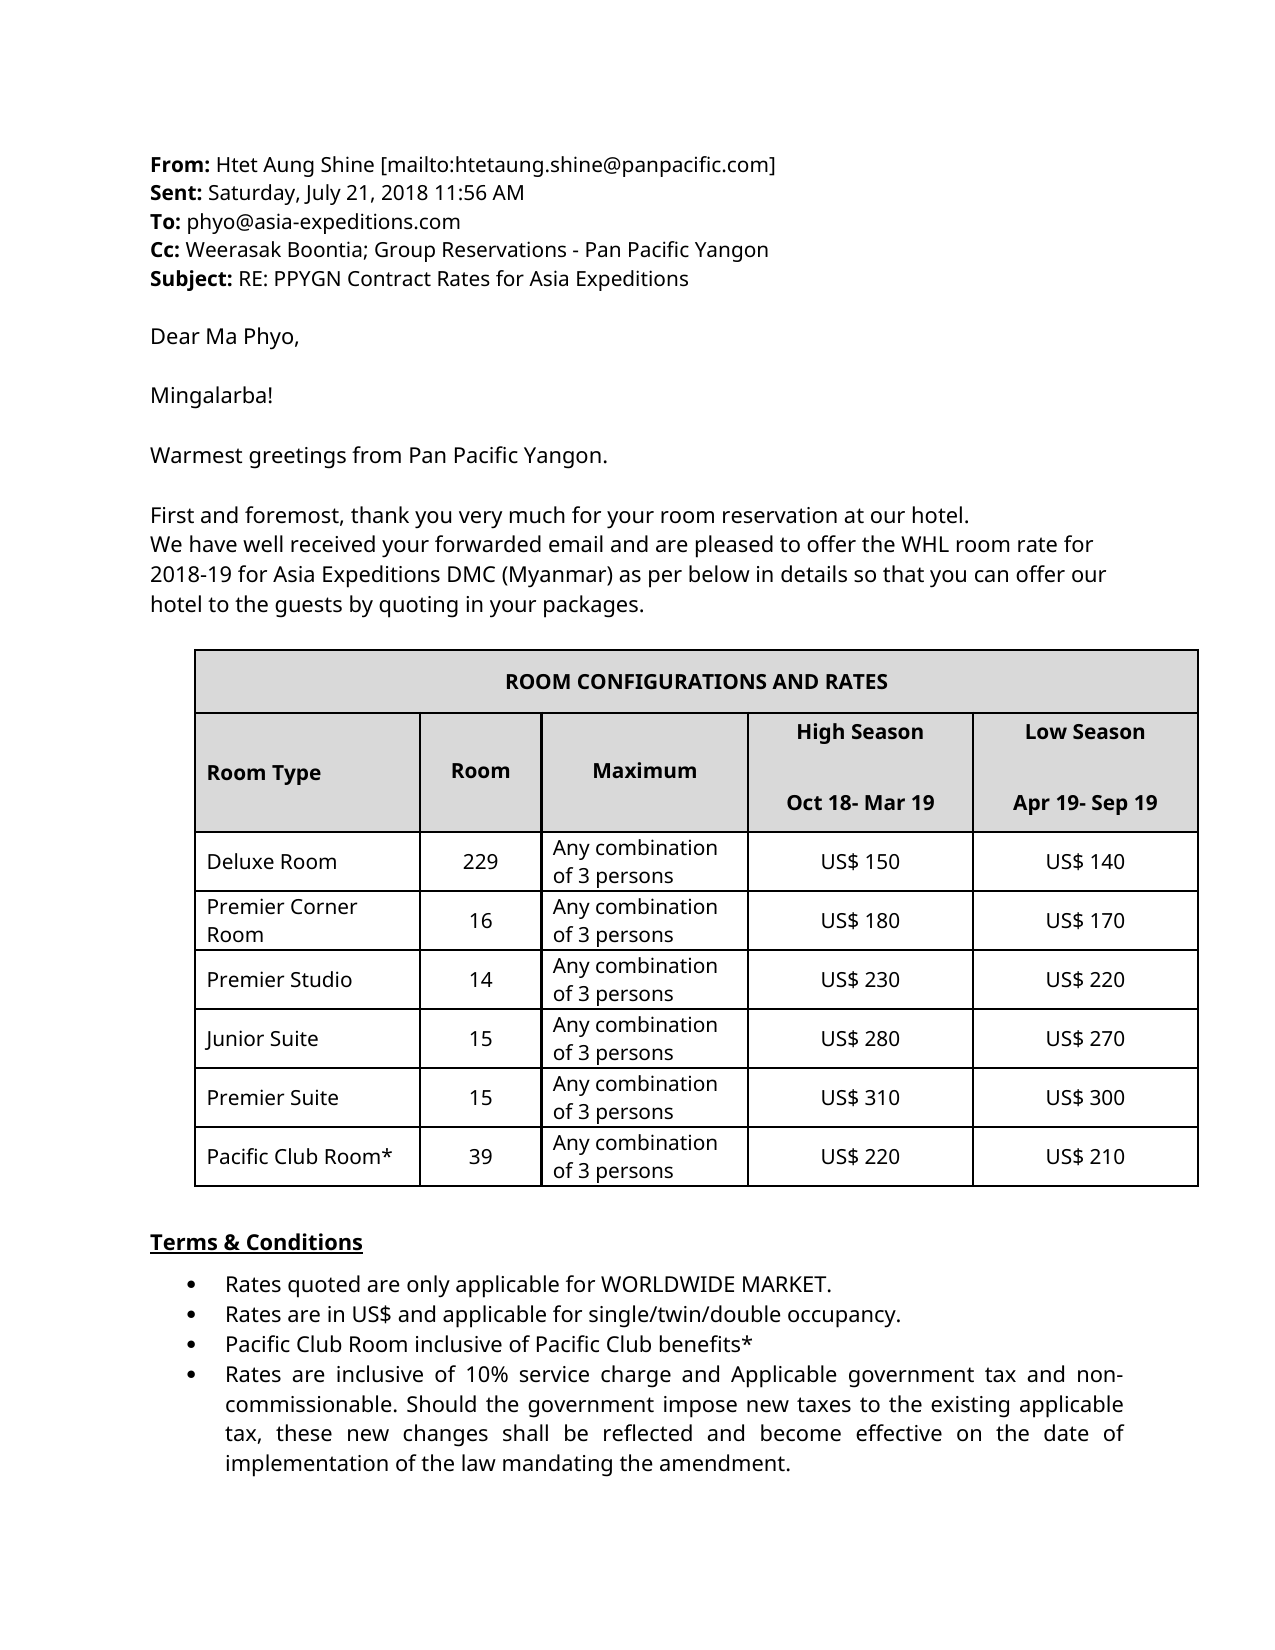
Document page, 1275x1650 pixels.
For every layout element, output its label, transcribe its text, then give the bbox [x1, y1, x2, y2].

table_cell Room Count [421, 714, 540, 831]
table_cell 15 [421, 1010, 540, 1067]
table_cell 39 [421, 1128, 540, 1184]
table_cell Premier Suite [196, 1069, 419, 1126]
table_cell 16 [421, 892, 540, 949]
table_cell US$ 270 [974, 1010, 1197, 1067]
table_cell Pacific Club Room* [196, 1128, 419, 1184]
table_cell Any combination of 3 persons [543, 951, 747, 1008]
table_cell Any combination of 3 persons [543, 833, 747, 890]
text Warmest greetings from Pan Pacific Yangon. [150, 440, 1125, 470]
table_cell US$ 300 [974, 1069, 1197, 1126]
text Terms & Conditions [150, 1227, 1125, 1257]
table_cell Any combination of 3 persons [543, 1128, 747, 1184]
table_cell Low Season Apr 19- Sep 19 [974, 714, 1197, 831]
table_cell Room Type [196, 714, 419, 831]
text Mingalarba! [150, 381, 1125, 410]
table_cell 229 [421, 833, 540, 890]
list Pacific Club Room inclusive of Pacific Club benefits* [187, 1329, 1125, 1359]
text Dear Ma Phyo, [150, 321, 1125, 351]
table_cell 15 [421, 1069, 540, 1126]
table_cell Any combination of 3 persons [543, 1069, 747, 1126]
table_cell High Season Oct 18- Mar 19 [749, 714, 972, 831]
text From: Htet Aung Shine [mailto:htetaung.shine@panpacific.com] Sent: Saturday, July 21, 2018 11:56 AM To: phyo@asia-expeditions.com Cc: Weerasak Boontia; Group Reservations - Pan Pacific Yangon Subject: RE: PPYGN Contract Rates for Asia Expeditions [150, 150, 1125, 292]
table_cell Deluxe Room [196, 833, 419, 890]
list Rates quoted are only applicable for WORLDWIDE MARKET. [187, 1269, 1125, 1299]
table_cell US$ 210 [974, 1128, 1197, 1184]
table_cell Junior Suite [196, 1010, 419, 1067]
list Rates are inclusive of 10% service charge and Applicable government tax and non-commissionable. Should the government impose new taxes to the existing applicable tax, these new changes shall be reflected and become effective on the date of implementation of the law mandating the amendment. [187, 1359, 1125, 1478]
table_cell Premier Corner Room [196, 892, 419, 949]
text We have well received your forwarded email and are pleased to offer the WHL room rate for 2018-19 for Asia Expeditions DMC (Myanmar) as per below in details so that you can offer our hotel to the guests by quoting in your packages. [150, 529, 1125, 619]
table_cell Maximum occupancy per room [543, 714, 747, 831]
table_header ROOM CONFIGURATIONS AND RATES [196, 651, 1197, 712]
table_cell 14 [421, 951, 540, 1008]
table_cell US$ 220 [974, 951, 1197, 1008]
table_cell US$ 150 [749, 833, 972, 890]
table_cell US$ 230 [749, 951, 972, 1008]
table_cell US$ 280 [749, 1010, 972, 1067]
text First and foremost, thank you very much for your room reservation at our hotel. [150, 500, 1125, 529]
table_cell US$ 170 [974, 892, 1197, 949]
table_cell Any combination of 3 persons [543, 892, 747, 949]
table_cell US$ 220 [749, 1128, 972, 1184]
table_cell Any combination of 3 persons [543, 1010, 747, 1067]
table_cell US$ 140 [974, 833, 1197, 890]
list Rates are in US$ and applicable for single/twin/double occupancy. [187, 1299, 1125, 1329]
table_cell US$ 310 [749, 1069, 972, 1126]
table_cell Premier Studio [196, 951, 419, 1008]
table_cell US$ 180 [749, 892, 972, 949]
